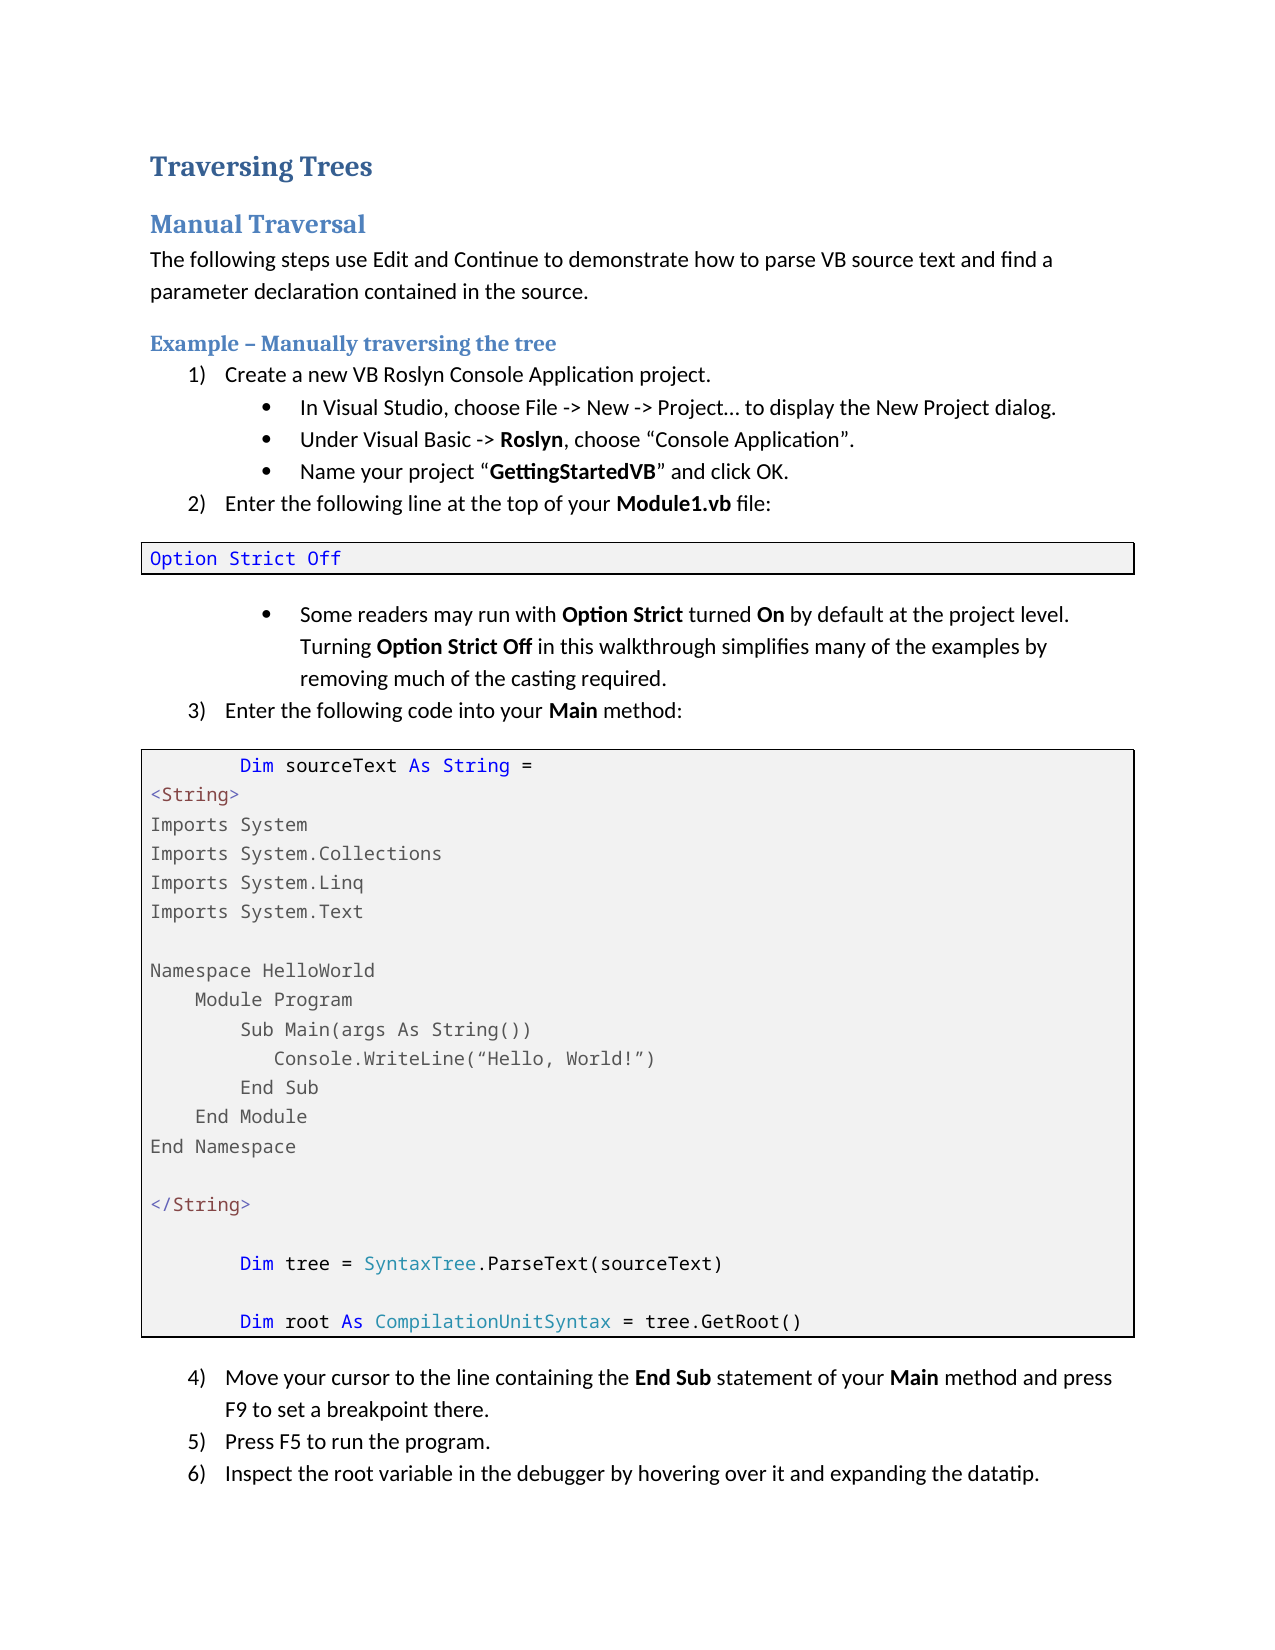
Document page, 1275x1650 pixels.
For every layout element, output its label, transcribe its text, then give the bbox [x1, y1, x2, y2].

list Name your project “GettingStartedVB” and click OK. [262, 457, 1125, 485]
subtitle Example – Manually traversing the tree [150, 330, 1125, 357]
list Enter the following line at the top of your Module1.vb file: [187, 489, 1125, 517]
text The following steps use Edit and Continue to demonstrate how to parse VB source text and find a parameter declaration contained in the source. [150, 245, 1125, 305]
list Create a new VB Roslyn Console Application project. [187, 361, 1125, 388]
list Enter the following code into your Main method: [187, 696, 1125, 724]
subtitle Manual Traversal [150, 209, 1125, 241]
text Dim sourceText As String = <String> Imports System Imports System.Collections Imports System.Linq Imports System.Text Namespace HelloWorld Module Program Sub Main(args As String()) Console.WriteLine(“Hello, World!”) End Sub End Module End Namespace </String> Dim tree = SyntaxTree.ParseText(sourceText) Dim root As CompilationUnitSyntax = tree.GetRoot() [142, 750, 1133, 1336]
list Some readers may run with Option Strict turned On by default at the project level. Turning Option Strict Off in this walkthrough simplifies many of the examples by removing much of the casting required. [262, 600, 1125, 692]
list Under Visual Basic -> Roslyn, choose “Console Application”. [262, 425, 1125, 453]
text Option Strict Off [142, 543, 1133, 573]
list Move your cursor to the line containing the End Sub statement of your Main method and press F9 to set a breakpoint there. [187, 1363, 1125, 1423]
list In Visual Studio, choose File -> New -> Project… to display the New Project dialog. [262, 393, 1125, 421]
subtitle Traversing Trees [150, 150, 1125, 183]
list Inspect the root variable in the debugger by hovering over it and expanding the datatip. [187, 1459, 1125, 1487]
list Press F5 to run the program. [187, 1427, 1125, 1455]
